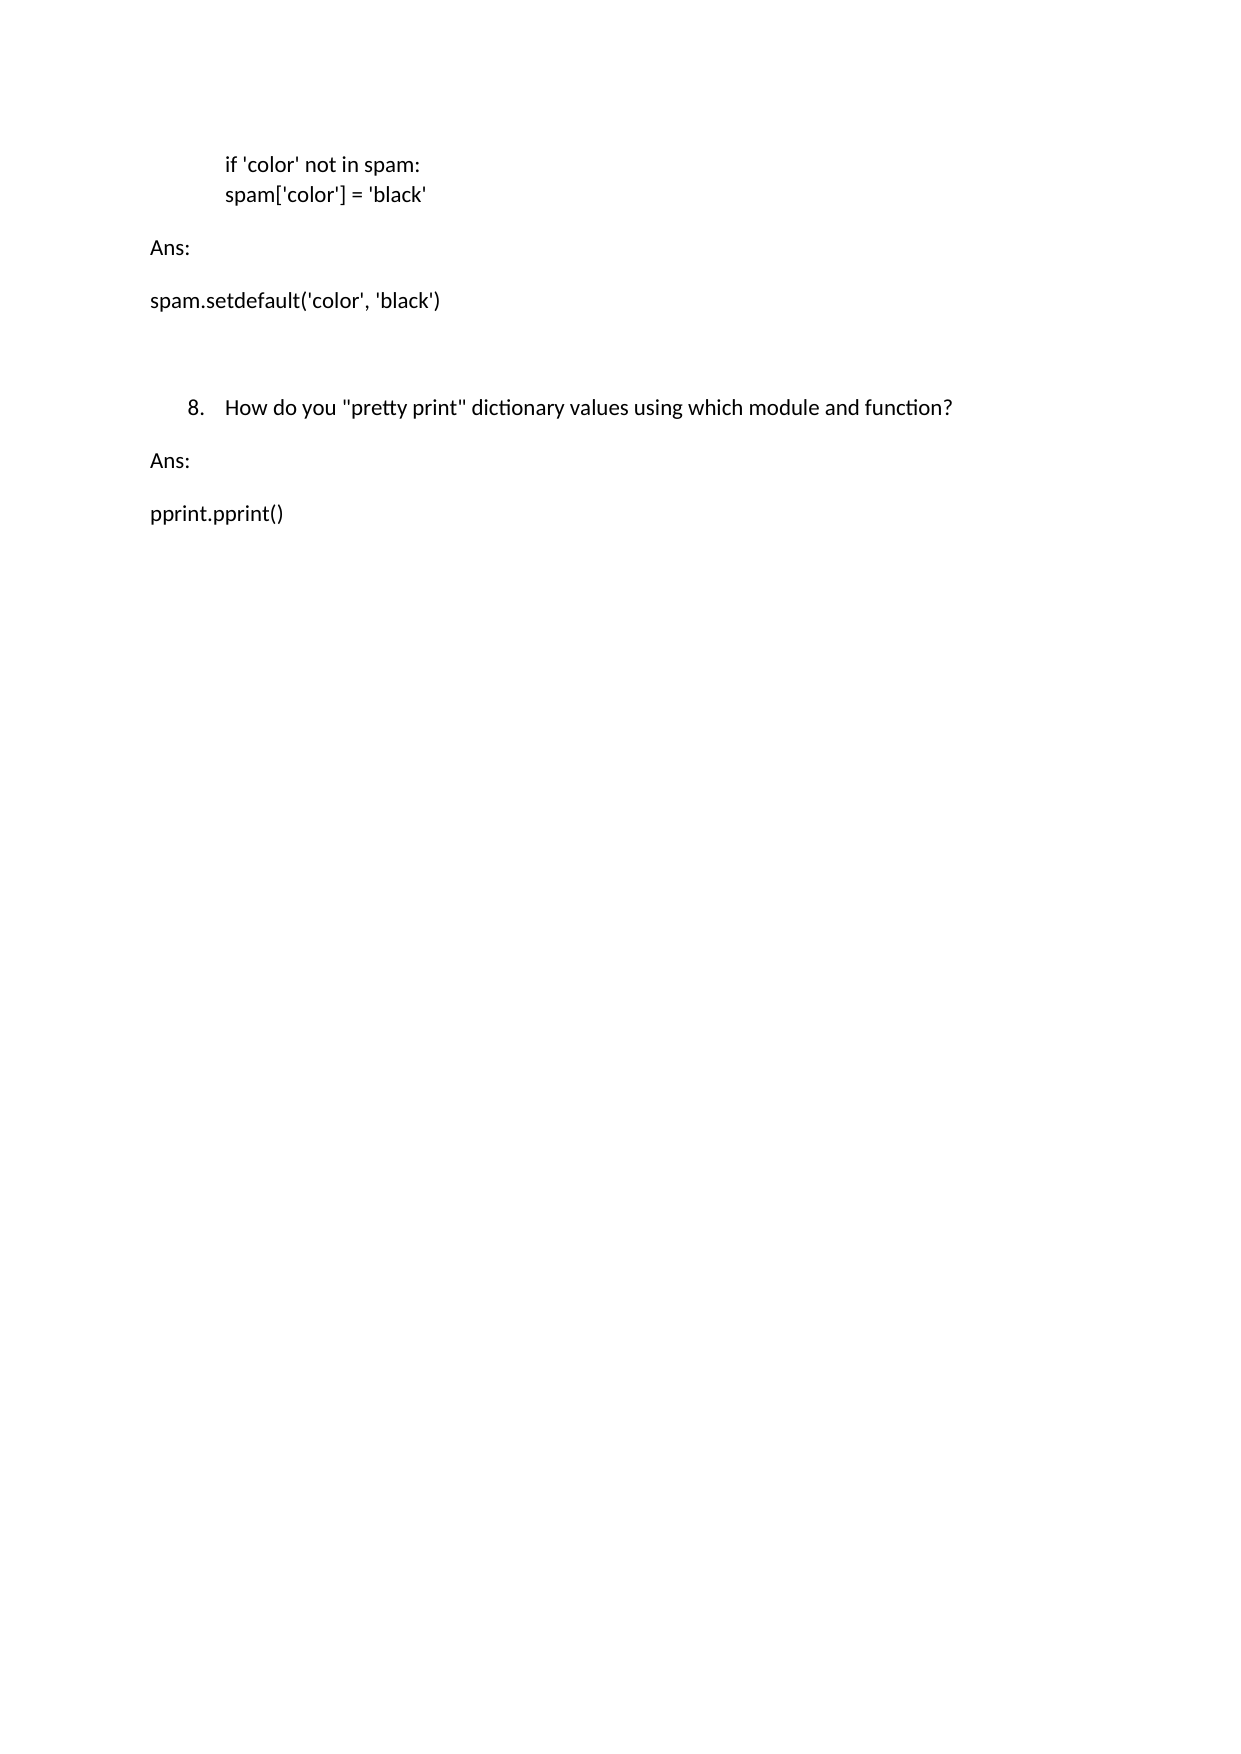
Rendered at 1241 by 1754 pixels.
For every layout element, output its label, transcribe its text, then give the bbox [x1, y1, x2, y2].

text Ans: [150, 233, 1090, 261]
text spam.setdefault('color', 'black') [150, 286, 1090, 314]
list spam['color'] = 'black' [225, 180, 1090, 208]
text Ans: [150, 446, 1090, 474]
list How do you "pretty print" dictionary values using which module and function? [187, 393, 1090, 421]
list if 'color' not in spam: [225, 150, 1090, 178]
text pprint.pprint() [150, 499, 1090, 527]
